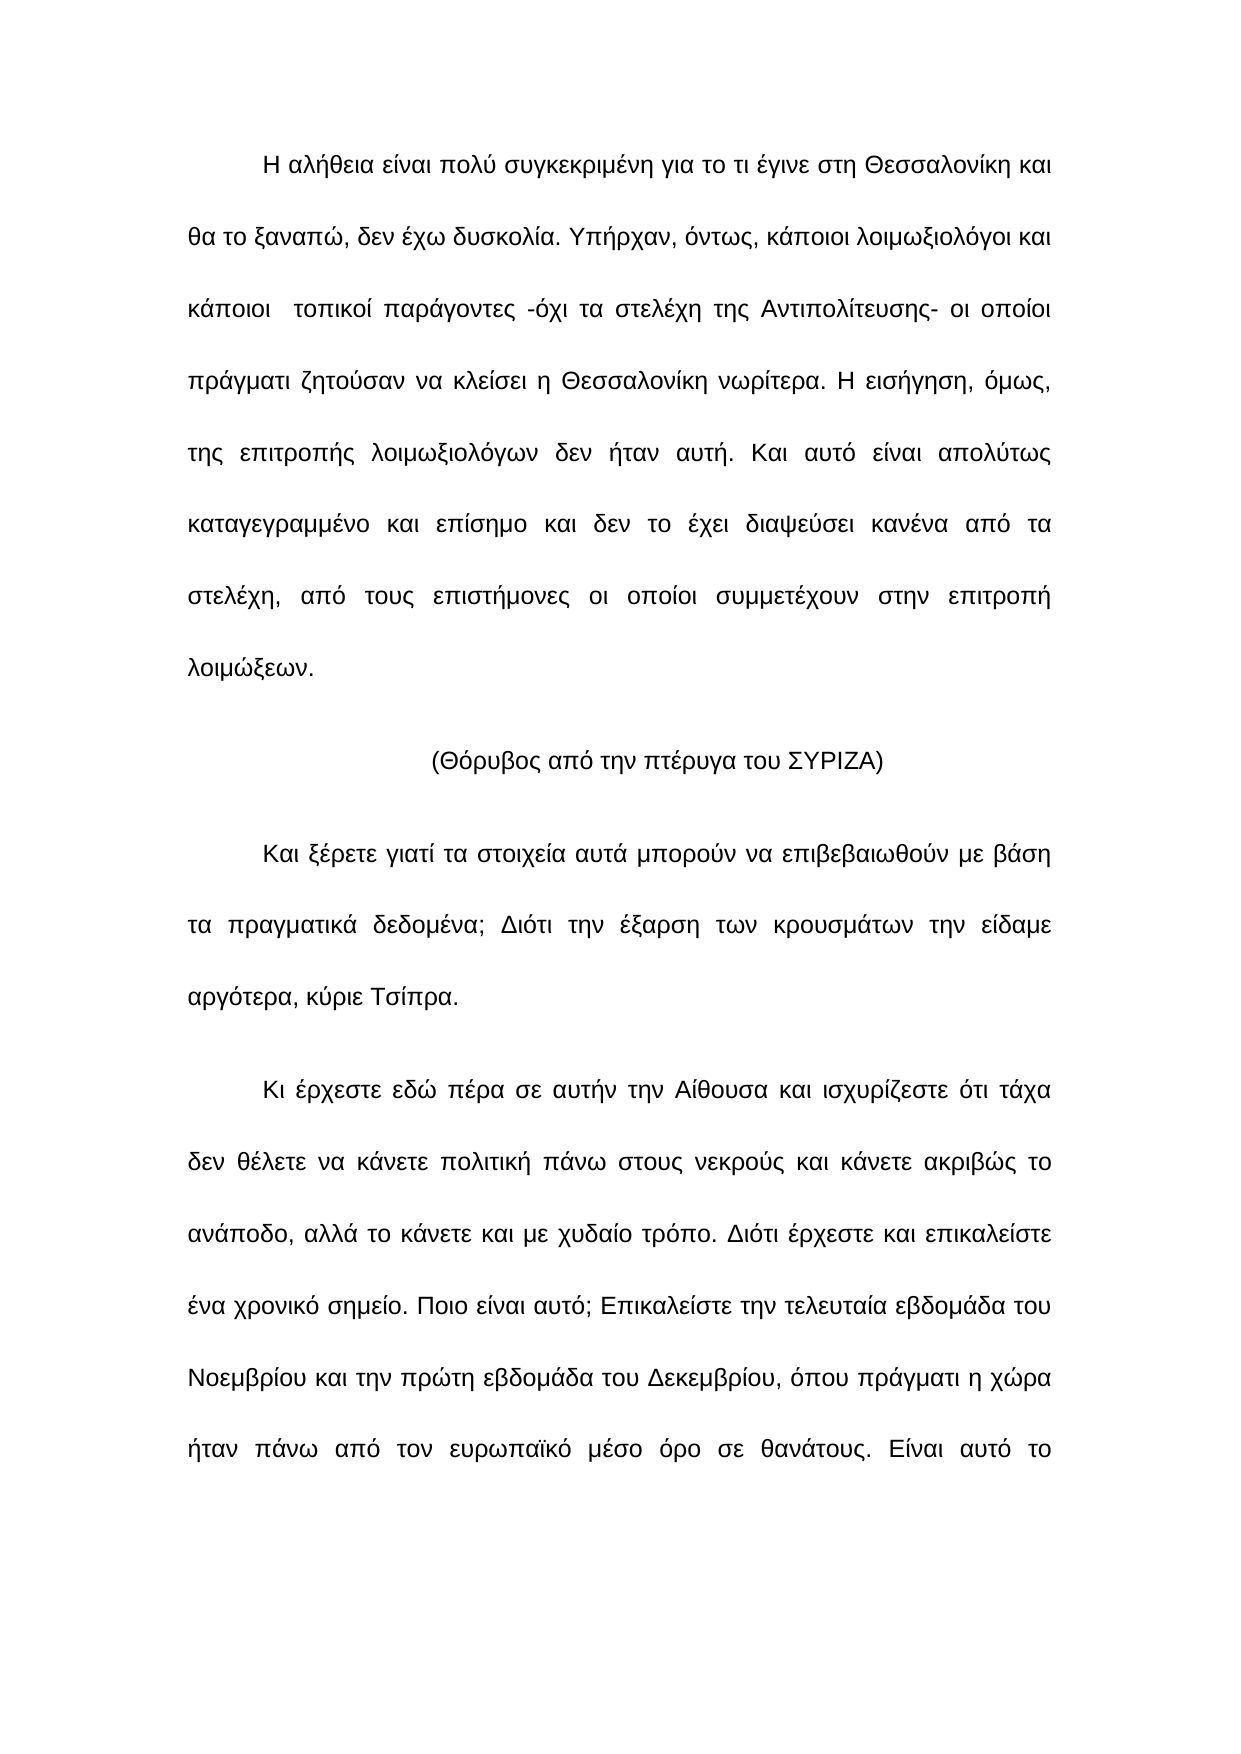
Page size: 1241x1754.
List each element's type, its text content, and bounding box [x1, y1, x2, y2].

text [187, 1075, 1053, 1463]
text Η αλήθεια είναι πολύ συγκεκριμένη για το τι έγινε στη Θεσσαλονίκη και θα το ξαναπώ, δεν έχω δυσκολία. Υπήρχαν, όντως, κάποιοι λοιμωξιολόγοι και κάποιοι τοπικοί παράγοντες -όχι τα στελέχη της Αντιπολίτευσης- οι οποίοι πράγματι ζητούσαν να κλείσει η Θεσσαλονίκη νωρίτερα. Η εισήγηση, όμως, της επιτροπής λοιμωξιολόγων δεν ήταν αυτή. Και αυτό είναι απολύτως καταγεγραμμένο και επίσημο και δεν το έχει διαψεύσει κανένα από τα στελέχη, από τους επιστήμονες οι οποίοι συμμετέχουν στην επιτροπή λοιμώξεων. [187, 150, 1053, 682]
text (Θόρυβος από την πτέρυγα του ΣΥΡΙΖΑ) [187, 746, 1053, 774]
text Και ξέρετε γιατί τα στοιχεία αυτά μπορούν να επιβεβαιωθούν με βάση τα πραγματικά δεδομένα; Διότι την έξαρση των κρουσμάτων την είδαμε αργότερα, κύριε Τσίπρα. [187, 838, 1053, 1011]
